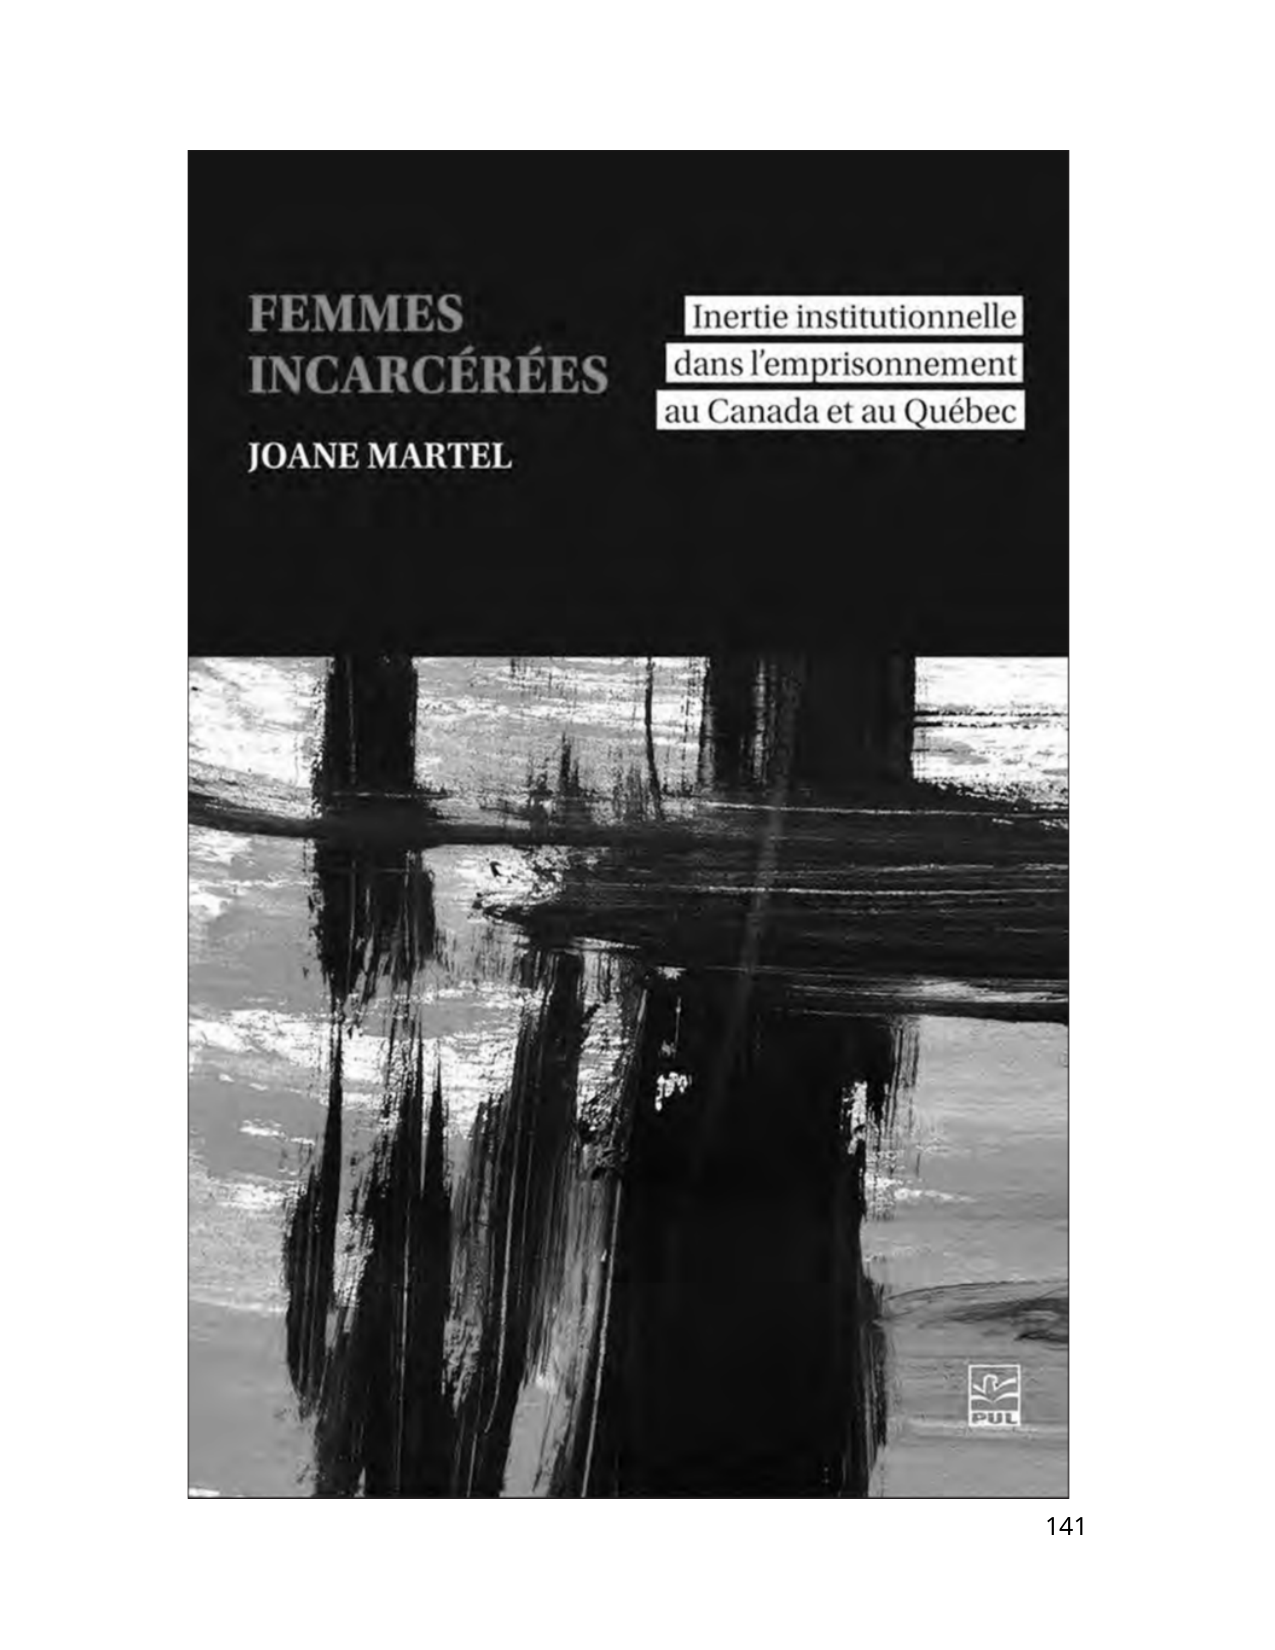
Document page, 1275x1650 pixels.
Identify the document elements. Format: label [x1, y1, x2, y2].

picture [187, 150, 1070, 1499]
